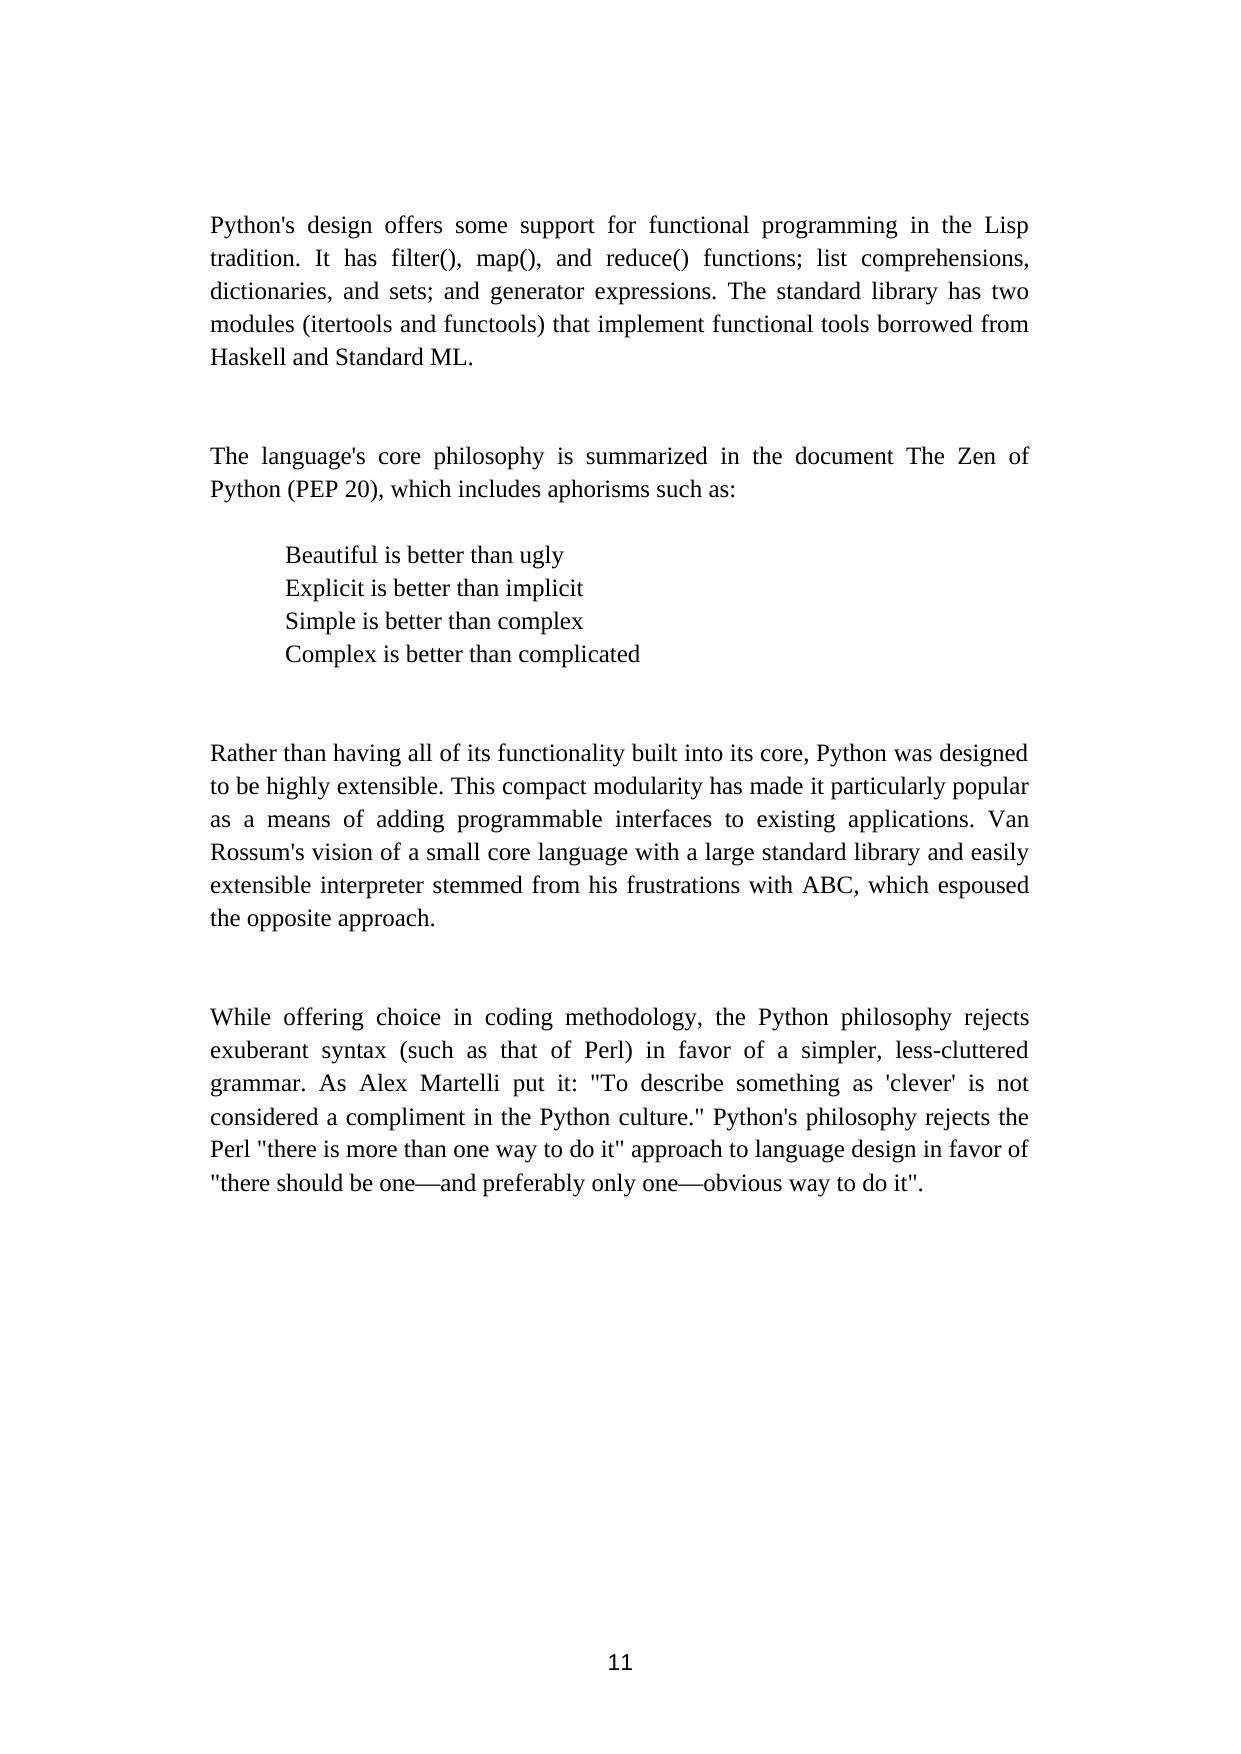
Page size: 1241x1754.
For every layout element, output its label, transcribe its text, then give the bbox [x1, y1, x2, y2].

text While offering choice in coding methodology, the Python philosophy rejects exuberant syntax (such as that of Perl) in favor of a simpler, less-cluttered grammar. As Alex Martelli put it: "To describe something as 'clever' is not considered a compliment in the Python culture." Python's philosophy rejects the Perl "there is more than one way to do it" approach to language design in favor of "there should be one—and preferably only one—obvious way to do it". [210, 1002, 1030, 1196]
text Explicit is better than implicit [285, 573, 1030, 602]
text Simple is better than complex [285, 606, 1030, 635]
text Beautiful is better than ugly [285, 540, 1030, 569]
text The language's core philosophy is summarized in the document The Zen of Python (PEP 20), which includes aphorisms such as: [210, 441, 1030, 503]
text Python's design offers some support for functional programming in the Lisp tradition. It has filter(), map(), and reduce() functions; list comprehensions, dictionaries, and sets; and generator expressions. The standard library has two modules (itertools and functools) that implement functional tools borrowed from Haskell and Standard ML. [210, 210, 1030, 371]
text Complex is better than complicated [210, 639, 1030, 668]
text Rather than having all of its functionality built into its core, Python was designed to be highly extensible. This compact modularity has made it particularly popular as a means of adding programmable interfaces to existing applications. Van Rossum's vision of a small core language with a large standard library and easily extensible interpreter stemmed from his frustrations with ABC, which espoused the opposite approach. [210, 738, 1030, 932]
